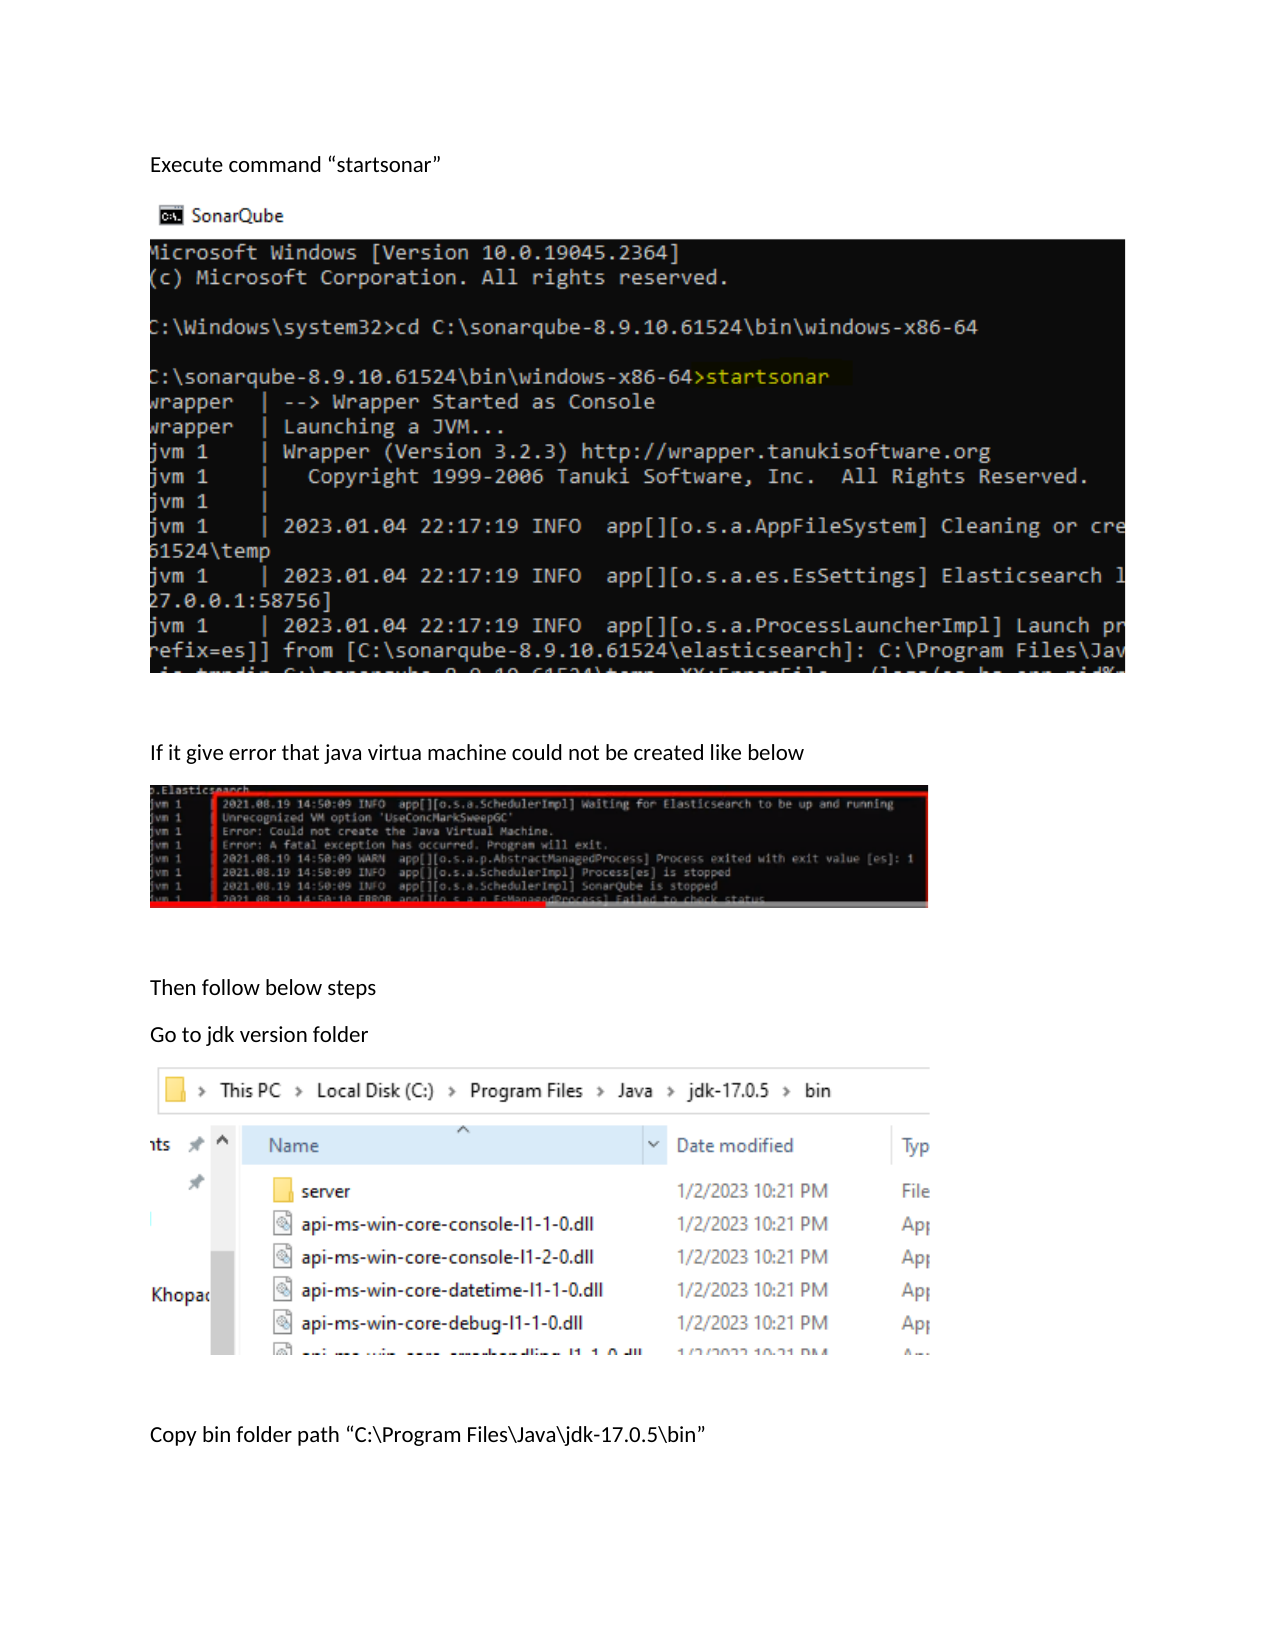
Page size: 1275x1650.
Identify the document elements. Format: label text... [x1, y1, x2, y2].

picture [150, 196, 1125, 673]
picture [150, 785, 929, 908]
text Go to jdk version folder [150, 1020, 1125, 1048]
picture [150, 1066, 930, 1355]
text Then follow below steps [150, 973, 1125, 1001]
text Execute command “startsonar” [150, 150, 1125, 178]
text Copy bin folder path “C:\Program Files\Java\jdk-17.0.5\bin” [150, 1420, 1125, 1448]
text If it give error that java virtua machine could not be created like below [150, 738, 1125, 766]
